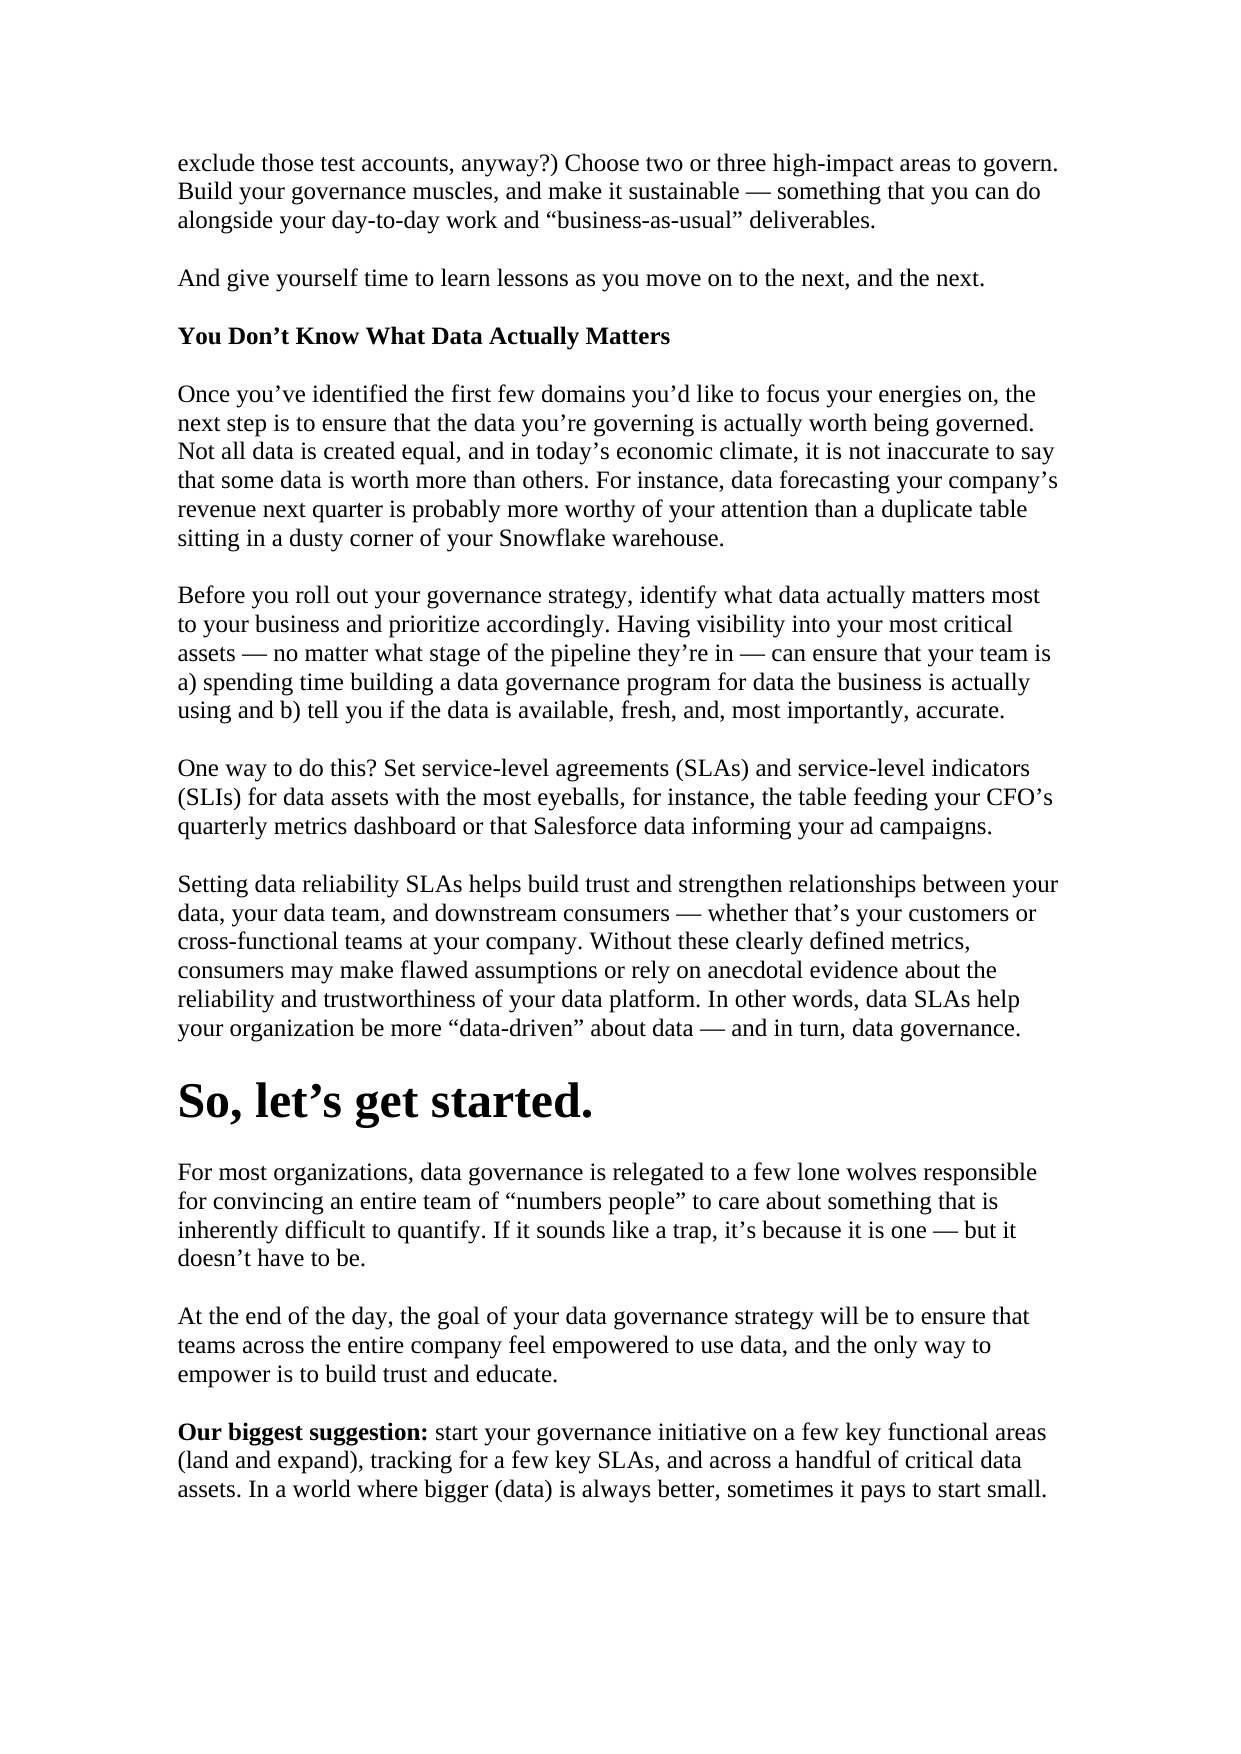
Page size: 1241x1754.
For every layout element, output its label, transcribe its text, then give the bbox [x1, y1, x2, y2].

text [177, 148, 1063, 234]
text Once you’ve identified the first few domains you’d like to focus your energies on, the next step is to ensure that the data you’re governing is actually worth being governed. Not all data is created equal, and in today’s economic climate, it is not inaccurate to say that some data is worth more than others. For instance, data forecasting your company’s revenue next quarter is probably more worthy of your attention than a duplicate table sitting in a dusty corner of your Snowflake warehouse. [177, 379, 1063, 551]
text Our biggest suggestion: start your governance initiative on a few key functional areas (land and expand), tracking for a few key SLAs, and across a handful of critical data assets. In a world where bigger (data) is always better, sometimes it pays to start small. [177, 1417, 1063, 1503]
text So, let’s get started. [177, 1071, 1063, 1128]
text You Don’t Know What Data Actually Matters [177, 321, 1063, 350]
text Setting data reliability SLAs helps build trust and strengthen relationships between your data, your data team, and downstream consumers — whether that’s your customers or cross-functional teams at your company. Without these clearly defined metrics, consumers may make flawed assumptions or rely on anecdotal evidence about the reliability and trustworthiness of your data platform. In other words, data SLAs help your organization be more “data-driven” about data — and in turn, data governance. [177, 869, 1063, 1041]
text Before you roll out your governance strategy, identify what data actually matters most to your business and prioritize accordingly. Having visibility into your most critical assets — no matter what stage of the pipeline they’re in — can ensure that your team is a) spending time building a data governance program for data the business is actually using and b) tell you if the data is available, fresh, and, most importantly, accurate. [177, 581, 1063, 724]
text One way to do this? Set service-level agreements (SLAs) and service-level indicators (SLIs) for data assets with the most eyeballs, for instance, the table feeding your CFO’s quarterly metrics dashboard or that Salesforce data informing your ad campaigns. [177, 753, 1063, 840]
text For most organizations, data governance is relegated to a few lone wolves responsible for convincing an entire team of “numbers people” to care about something that is inherently difficult to quantify. If it sounds like a trap, it’s because it is one — but it doesn’t have to be. [177, 1157, 1063, 1272]
text At the end of the day, the goal of your data governance strategy will be to ensure that teams across the entire company feel empowered to use data, and the only way to empower is to build trust and educate. [177, 1301, 1063, 1388]
text And give yourself time to learn lessons as you move on to the next, and the next. [177, 263, 1063, 292]
